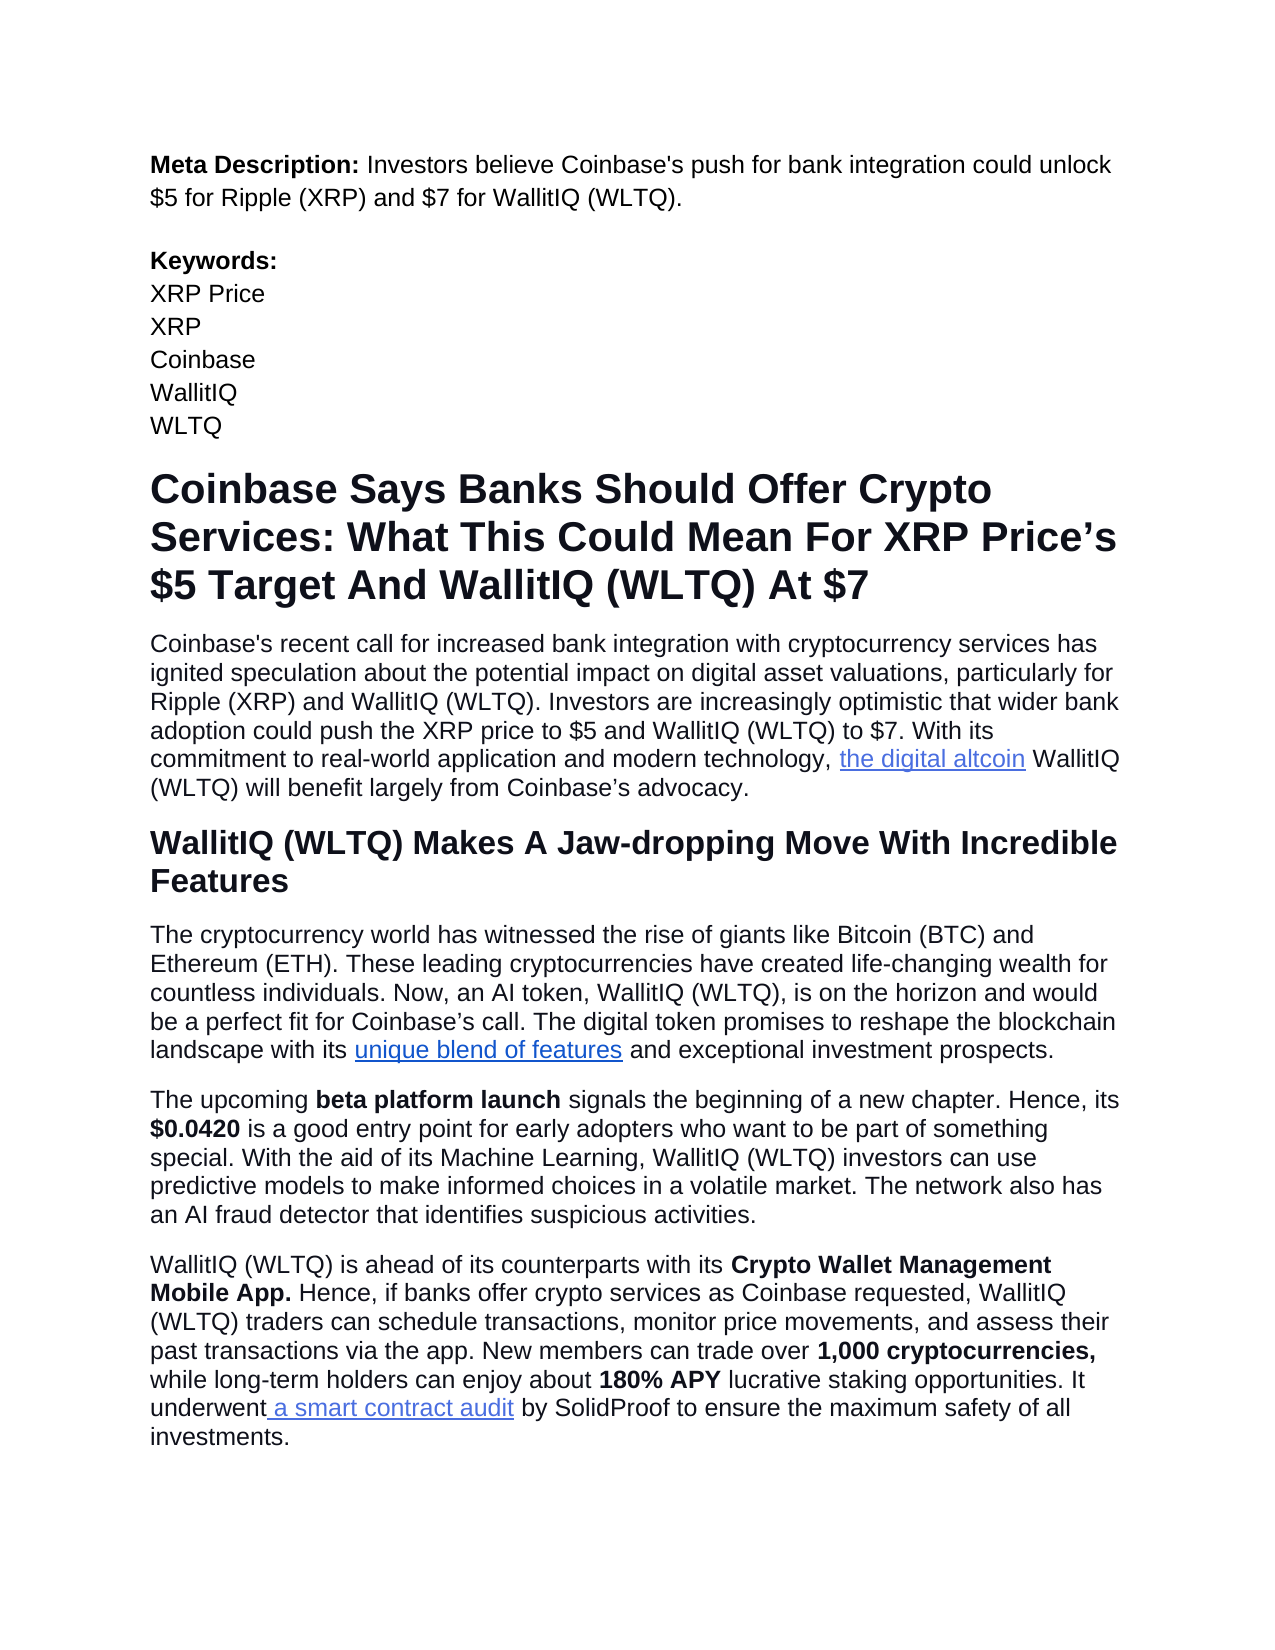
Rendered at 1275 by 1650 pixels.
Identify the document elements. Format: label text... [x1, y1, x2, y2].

text Meta Description: Investors believe Coinbase's push for bank integration could unlock $5 for Ripple (XRP) and $7 for WallitIQ (WLTQ). [150, 150, 1125, 242]
text WallitIQ [150, 378, 1125, 407]
text WLTQ [150, 411, 1125, 440]
text Coinbase's recent call for increased bank integration with cryptocurrency services has ignited speculation about the potential impact on digital asset valuations, particularly for Ripple (XRP) and WallitIQ (WLTQ). Investors are increasingly optimistic that wider bank adoption could push the XRP price to $5 and WallitIQ (WLTQ) to $7. With its commitment to real-world application and modern technology, the digital altcoin WallitIQ (WLTQ) will benefit largely from Coinbase’s advocacy. [150, 629, 1125, 802]
subtitle WallitIQ (WLTQ) Makes A Jaw-dropping Move With Incredible Features [150, 823, 1125, 899]
subtitle Coinbase Says Banks Should Offer Crypto Services: What This Could Mean For XRP Price’s $5 Target And WallitIQ (WLTQ) At $7 [150, 465, 1125, 608]
text The upcoming beta platform launch signals the beginning of a new chapter. Hence, its $0.0420 is a good entry point for early adopters who want to be part of something special. With the aid of its Machine Learning, WallitIQ (WLTQ) investors can use predictive models to make informed choices in a volatile market. The network also has an AI fraud detector that identifies suspicious activities. [150, 1085, 1125, 1229]
text Coinbase [150, 345, 1125, 374]
text WallitIQ (WLTQ) is ahead of its counterparts with its Crypto Wallet Management Mobile App. Hence, if banks offer crypto services as Coinbase requested, WallitIQ (WLTQ) traders can schedule transactions, monitor price movements, and assess their past transactions via the app. New members can trade over 1,000 cryptocurrencies, while long-term holders can enjoy about 180% APY lucrative staking opportunities. It underwent a smart contract audit by SolidProof to ensure the maximum safety of all investments. [150, 1249, 1125, 1451]
text XRP [150, 312, 1125, 341]
text XRP Price [150, 279, 1125, 308]
text Keywords: [150, 246, 1125, 274]
text The cryptocurrency world has witnessed the rise of giants like Bitcoin (BTC) and Ethereum (ETH). These leading cryptocurrencies have created life-changing wealth for countless individuals. Now, an AI token, WallitIQ (WLTQ), is on the horizon and would be a perfect fit for Coinbase’s call. The digital token promises to reshape the blockchain landscape with its unique blend of features and exceptional investment prospects. [150, 920, 1125, 1064]
